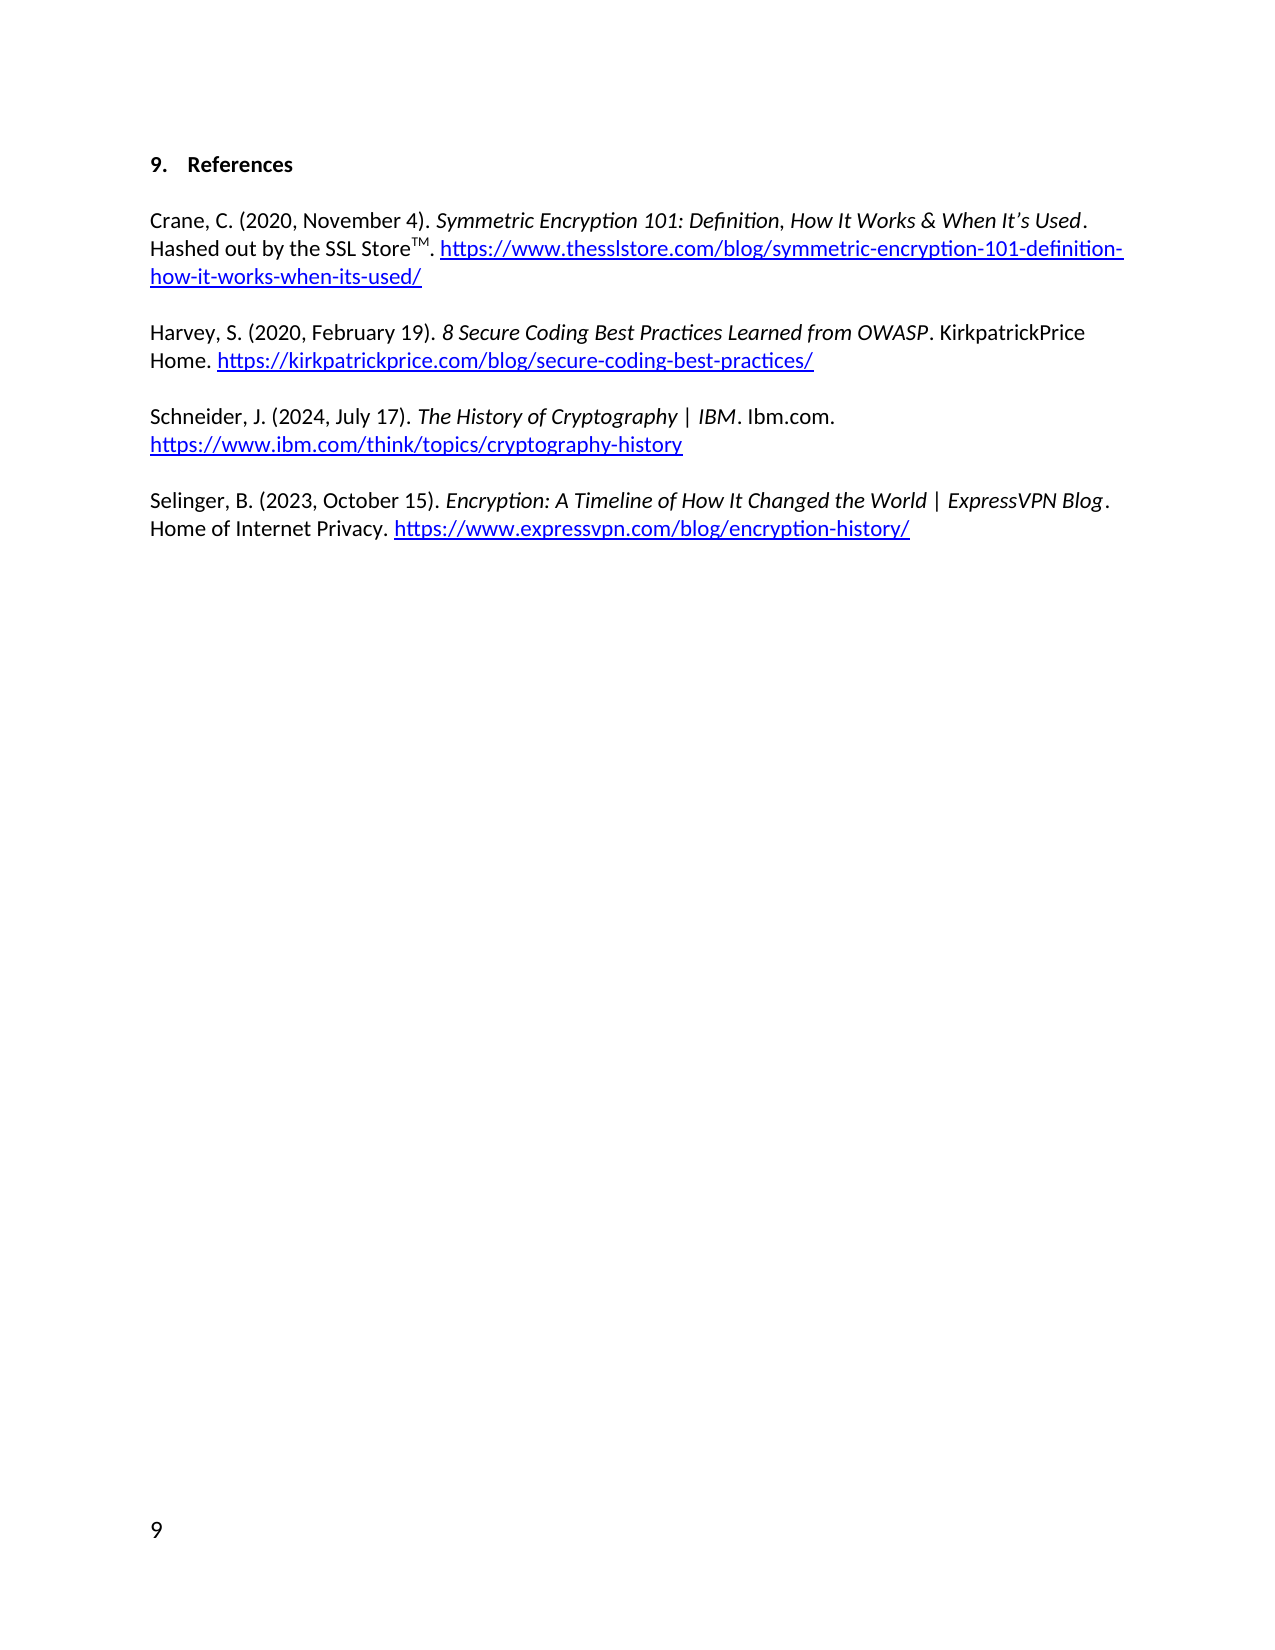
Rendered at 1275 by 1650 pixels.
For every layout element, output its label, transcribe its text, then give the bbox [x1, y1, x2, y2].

text Crane, C. (2020, November 4). Symmetric Encryption 101: Definition, How It Works & When It’s Used. Hashed out by the SSL StoreTM. https://www.thesslstore.com/blog/symmetric-encryption-101-definition-how-it-works-when-its-used/ [150, 206, 1125, 290]
text Harvey, S. (2020, February 19). 8 Secure Coding Best Practices Learned from OWASP. KirkpatrickPrice Home. https://kirkpatrickprice.com/blog/secure-coding-best-practices/ [150, 318, 1125, 374]
subtitle References [150, 150, 1125, 178]
text Selinger, B. (2023, October 15). Encryption: A Timeline of How It Changed the World | ExpressVPN Blog. Home of Internet Privacy. https://www.expressvpn.com/blog/encryption-history/ [150, 486, 1125, 542]
text Schneider, J. (2024, July 17). The History of Cryptography | IBM. Ibm.com. https://www.ibm.com/think/topics/cryptography-history [150, 402, 1125, 458]
